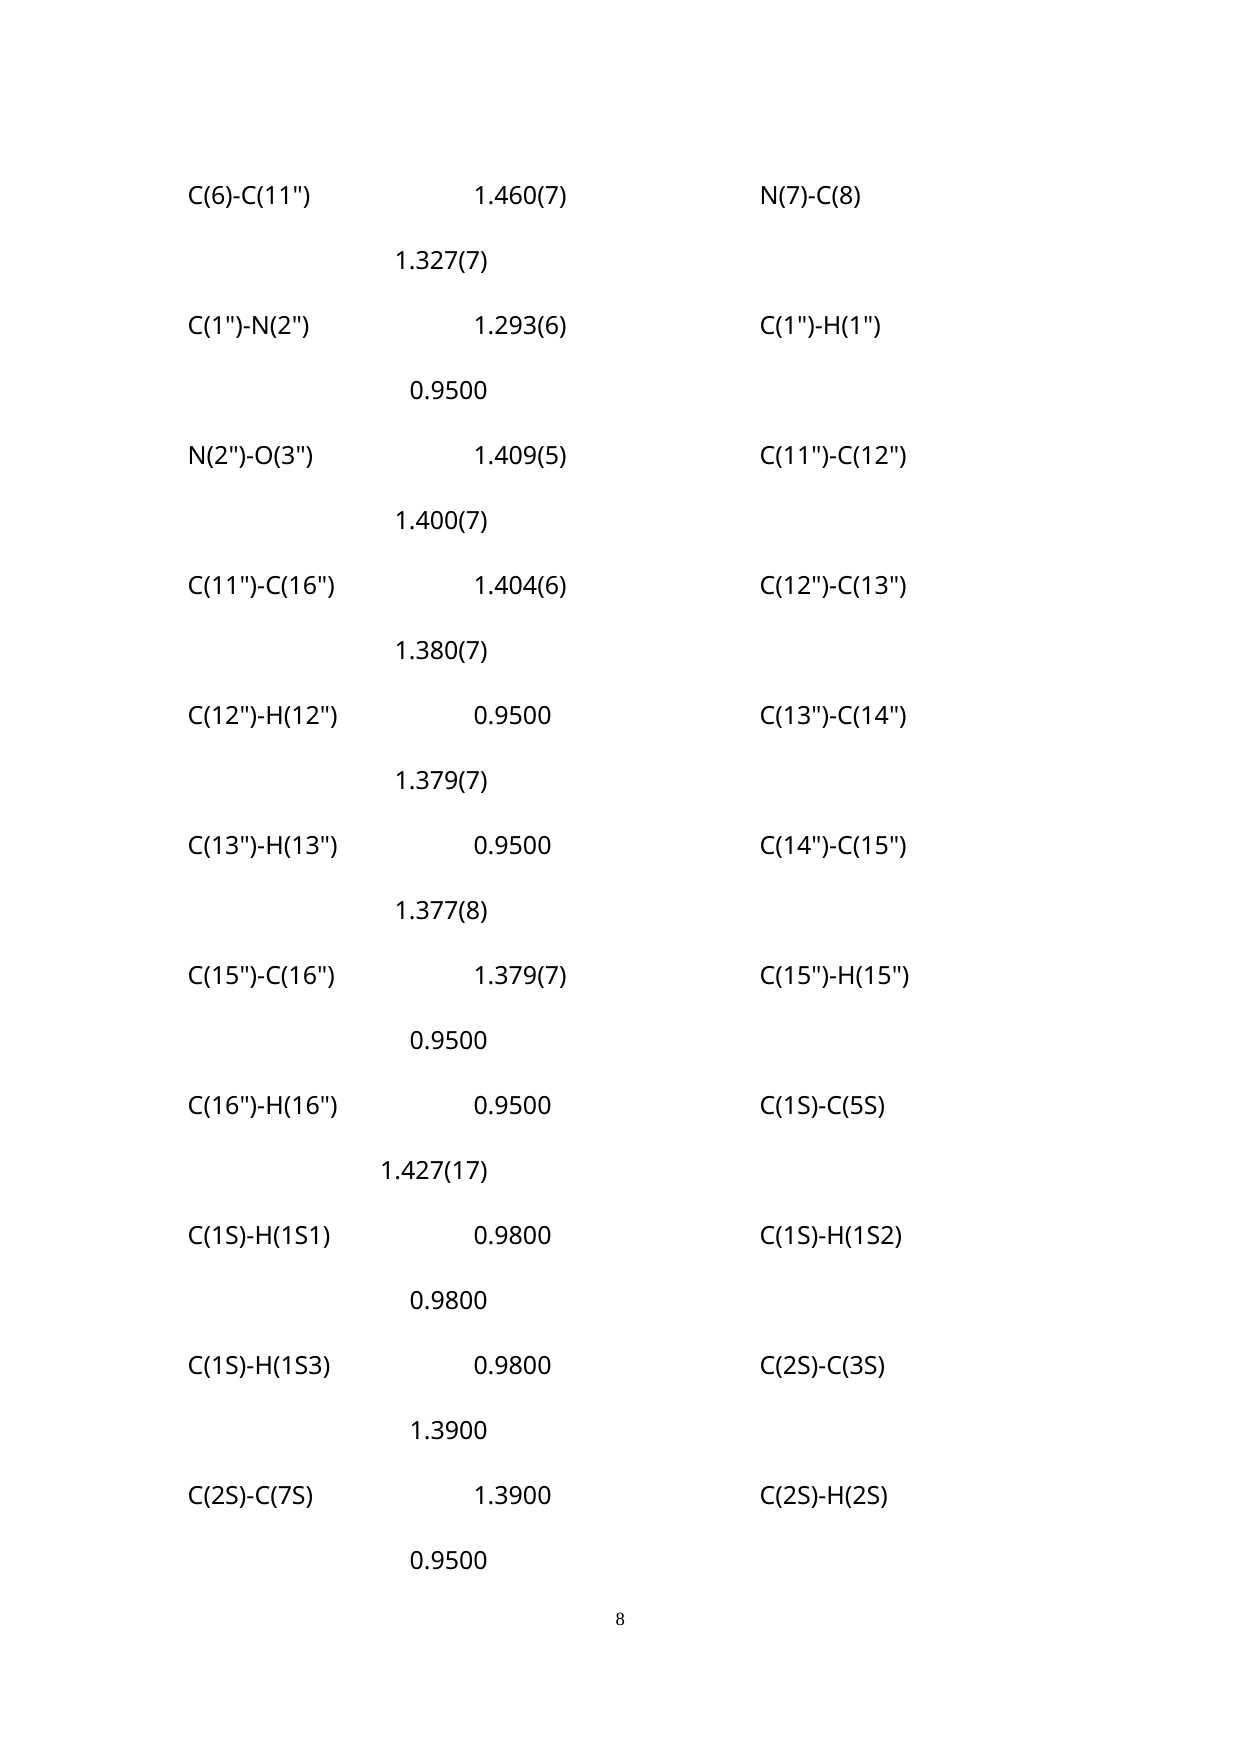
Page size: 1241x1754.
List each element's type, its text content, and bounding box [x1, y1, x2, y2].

text C(16")-H(16") 0.9500 C(1S)-C(5S) 1.427(17) [187, 1072, 1053, 1202]
text C(2S)-C(7S) 1.3900 C(2S)-H(2S) 0.9500 [187, 1462, 1053, 1592]
text C(1S)-H(1S1) 0.9800 C(1S)-H(1S2) 0.9800 [187, 1202, 1053, 1332]
text C(1")-N(2") 1.293(6) C(1")-H(1") 0.9500 [187, 292, 1053, 422]
text C(12")-H(12") 0.9500 C(13")-C(14") 1.379(7) [187, 682, 1053, 812]
text C(1S)-H(1S3) 0.9800 C(2S)-C(3S) 1.3900 [187, 1332, 1053, 1462]
text C(6)-C(11") 1.460(7) N(7)-C(8) 1.327(7) [187, 162, 1053, 292]
text N(2")-O(3") 1.409(5) C(11")-C(12") 1.400(7) [187, 422, 1053, 552]
text C(13")-H(13") 0.9500 C(14")-C(15") 1.377(8) [187, 812, 1053, 942]
text C(15")-C(16") 1.379(7) C(15")-H(15") 0.9500 [187, 942, 1053, 1072]
text C(11")-C(16") 1.404(6) C(12")-C(13") 1.380(7) [187, 552, 1053, 682]
